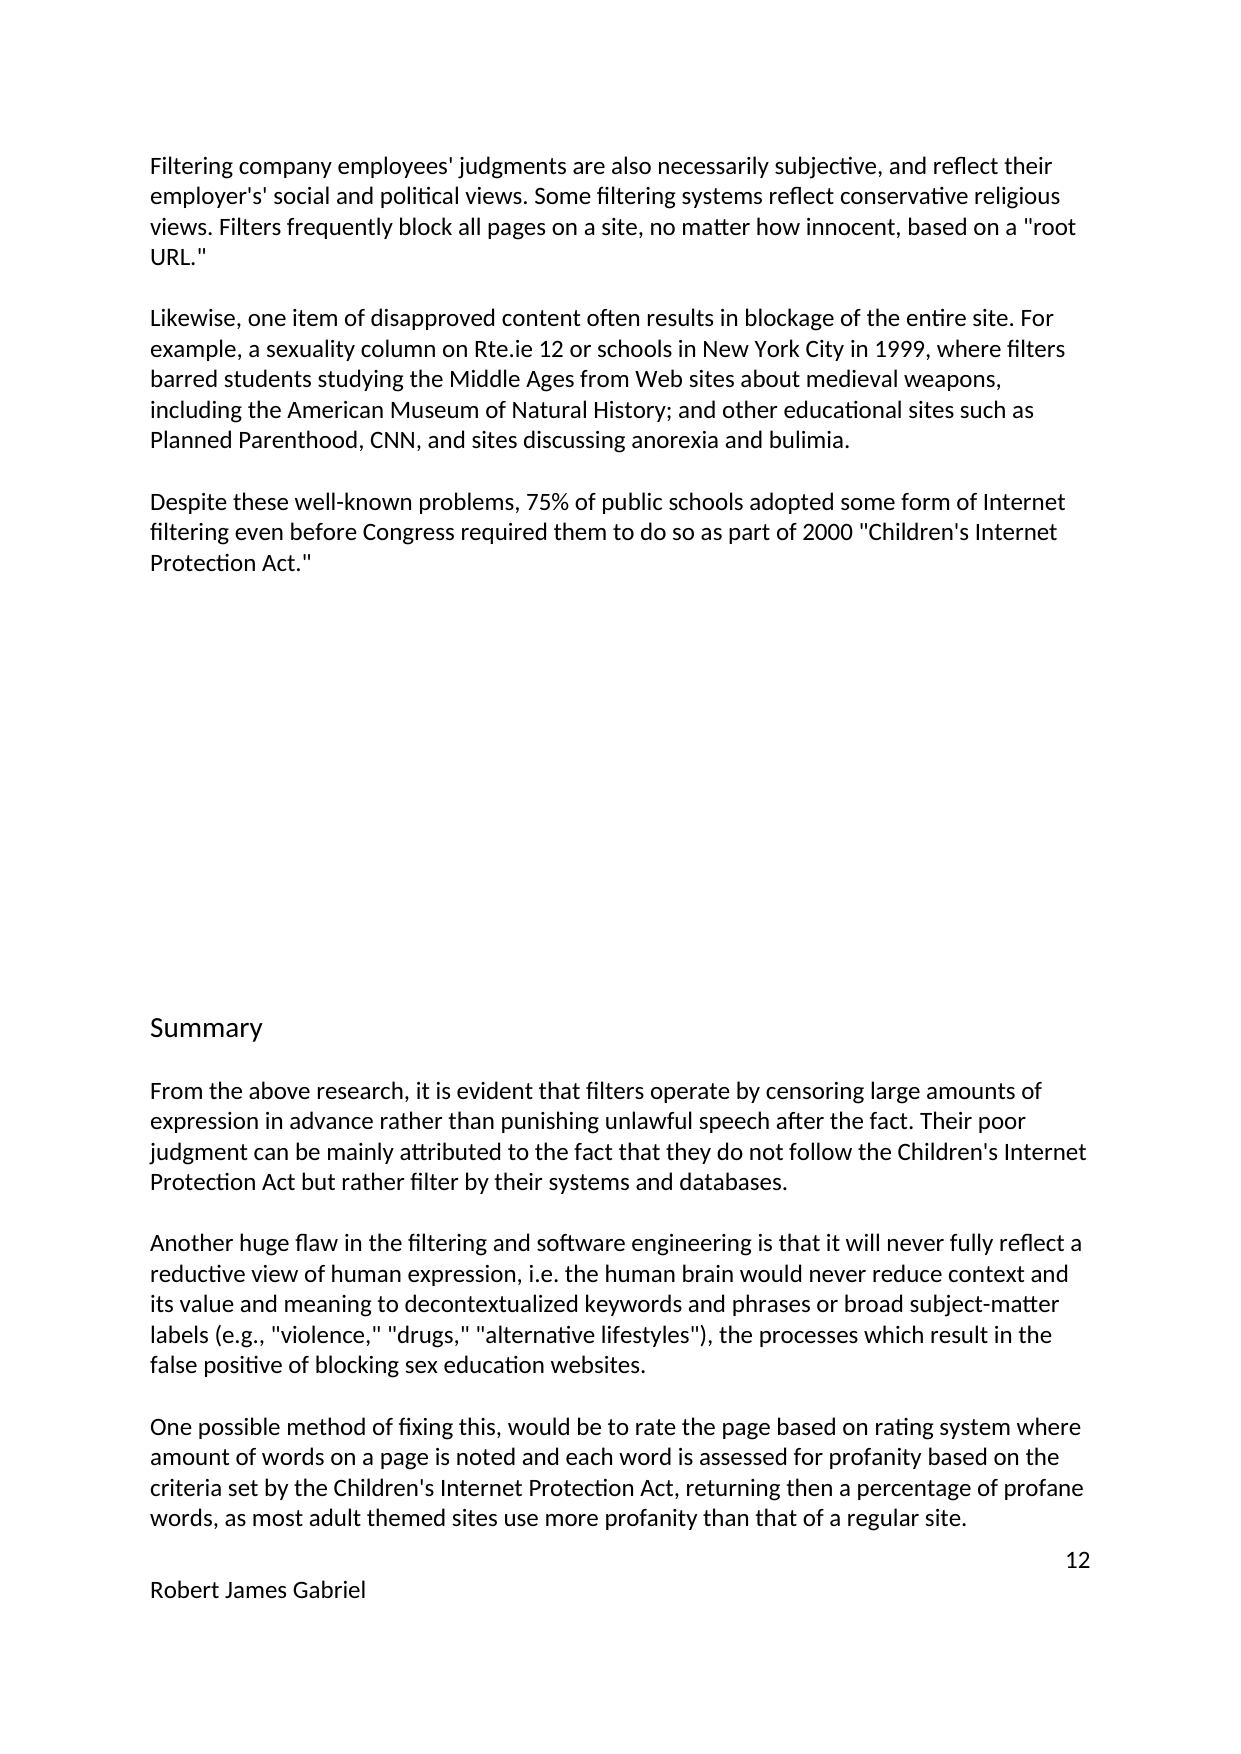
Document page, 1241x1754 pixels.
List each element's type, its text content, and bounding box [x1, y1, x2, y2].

text Likewise, one item of disapproved content often results in blockage of the entire site. For example, a sexuality column on Rte.ie 12 or schools in New York City in 1999, where filters barred students studying the Middle Ages from Web sites about medieval weapons, including the American Museum of Natural History; and other educational sites such as Planned Parenthood, CNN, and sites discussing anorexia and bulimia. [150, 303, 1090, 455]
text Filtering company employees' judgments are also necessarily subjective, and reflect their employer's' social and political views. Some filtering systems reflect conservative religious views. Filters frequently block all pages on a site, no matter how innocent, based on a "root URL." [150, 150, 1090, 272]
text From the above research, it is evident that filters operate by censoring large amounts of expression in advance rather than punishing unlawful speech after the fact. Their poor judgment can be mainly attributed to the fact that they do not follow the Children's Internet Protection Act but rather filter by their systems and databases. [150, 1075, 1090, 1197]
subtitle Summary [150, 1009, 1090, 1044]
text Despite these well-known problems, 75% of public schools adopted some form of Internet filtering even before Congress required them to do so as part of 2000 "Children's Internet Protection Act." [150, 486, 1090, 577]
text One possible method of fixing this, would be to rate the page based on rating system where amount of words on a page is noted and each word is assessed for profanity based on the criteria set by the Children's Internet Protection Act, returning then a percentage of profane words, as most adult themed sites use more profanity than that of a regular site. [150, 1411, 1090, 1533]
text Another huge flaw in the filtering and software engineering is that it will never fully reflect a reductive view of human expression, i.e. the human brain would never reduce context and its value and meaning to decontextualized keywords and phrases or broad subject-matter labels (e.g., "violence," "drugs," "alternative lifestyles"), the processes which result in the false positive of blocking sex education websites. [150, 1227, 1090, 1380]
